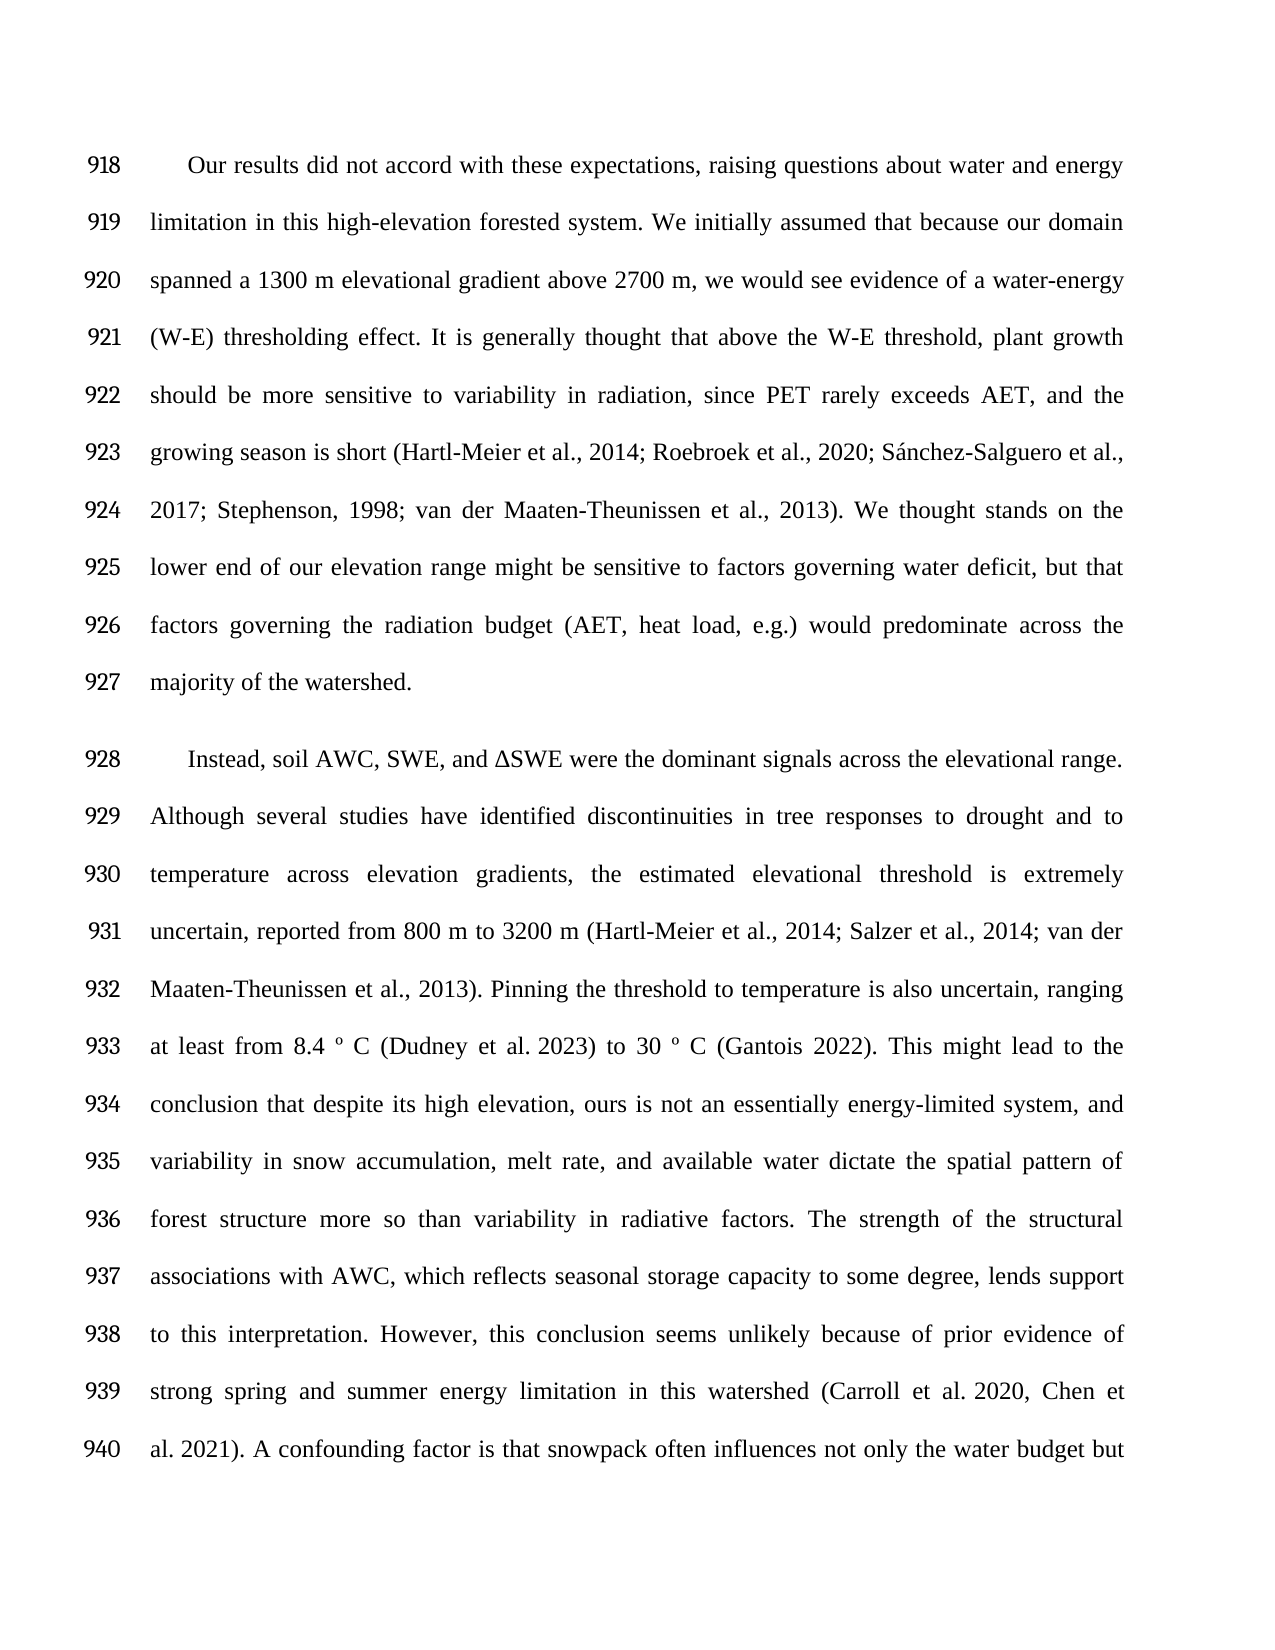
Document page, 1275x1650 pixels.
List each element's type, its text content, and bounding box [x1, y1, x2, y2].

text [150, 744, 1125, 1462]
text Our results did not accord with these expectations, raising questions about water and energy limitation in this high-elevation forested system. We initially assumed that because our domain spanned a 1300 m elevational gradient above 2700 m, we would see evidence of a water-energy (W-E) thresholding effect. It is generally thought that above the W-E threshold, plant growth should be more sensitive to variability in radiation, since PET rarely exceeds AET, and the growing season is short (Hartl-Meier et al., 2014; Roebroek et al., 2020; Sánchez-Salguero et al., 2017; Stephenson, 1998; van der Maaten-Theunissen et al., 2013). We thought stands on the lower end of our elevation range might be sensitive to factors governing water deficit, but that factors governing the radiation budget (AET, heat load, e.g.) would predominate across the majority of the watershed. [150, 150, 1125, 696]
